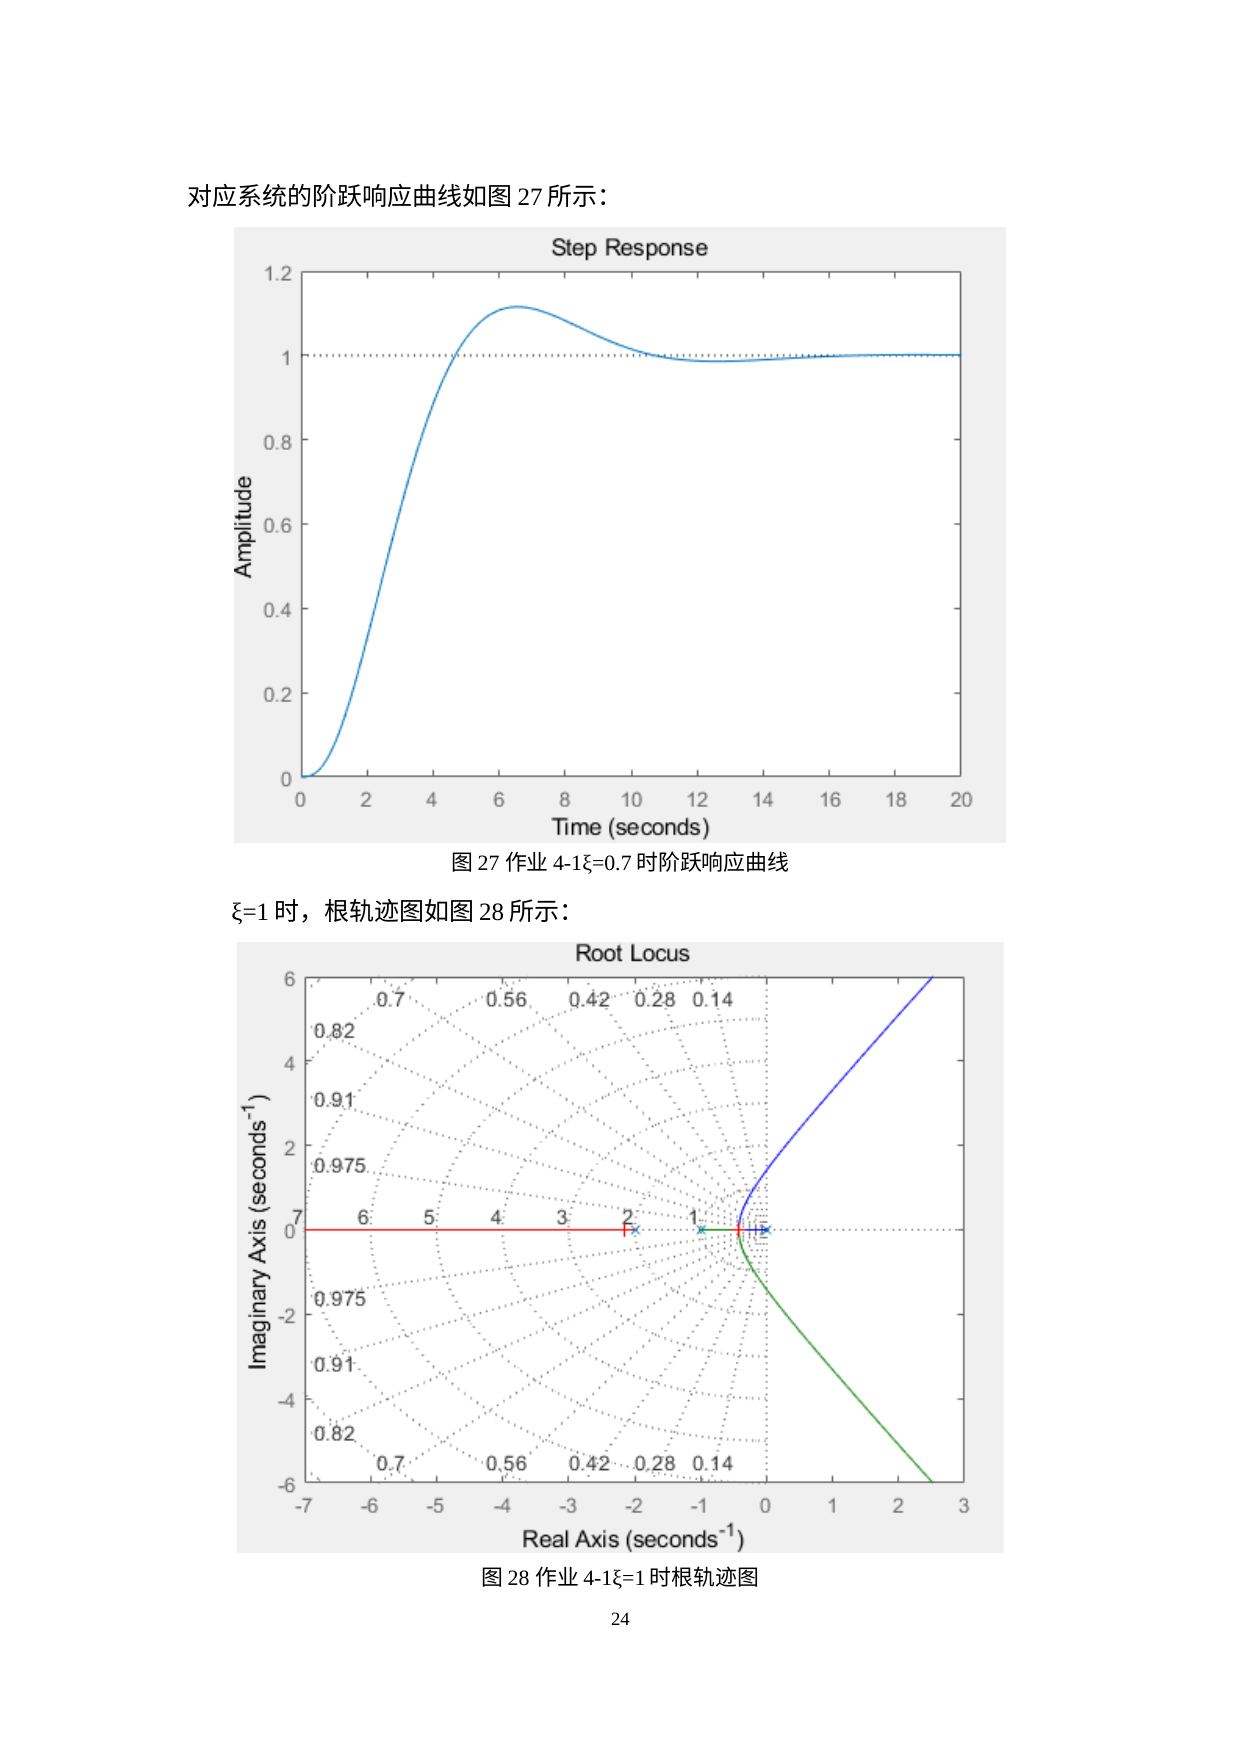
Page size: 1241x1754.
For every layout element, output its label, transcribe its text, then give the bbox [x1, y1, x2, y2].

text 对应系统的阶跃响应曲线如图27所示： [187, 162, 1053, 227]
text 图28 作业4-1ξ=1时根轨迹图 [187, 1559, 1053, 1592]
text ξ=1时，根轨迹图如图28所示： [187, 877, 1053, 942]
picture [234, 227, 1007, 843]
text 图27 作业4-1ξ=0.7时阶跃响应曲线 [187, 844, 1053, 877]
picture [236, 942, 1004, 1553]
